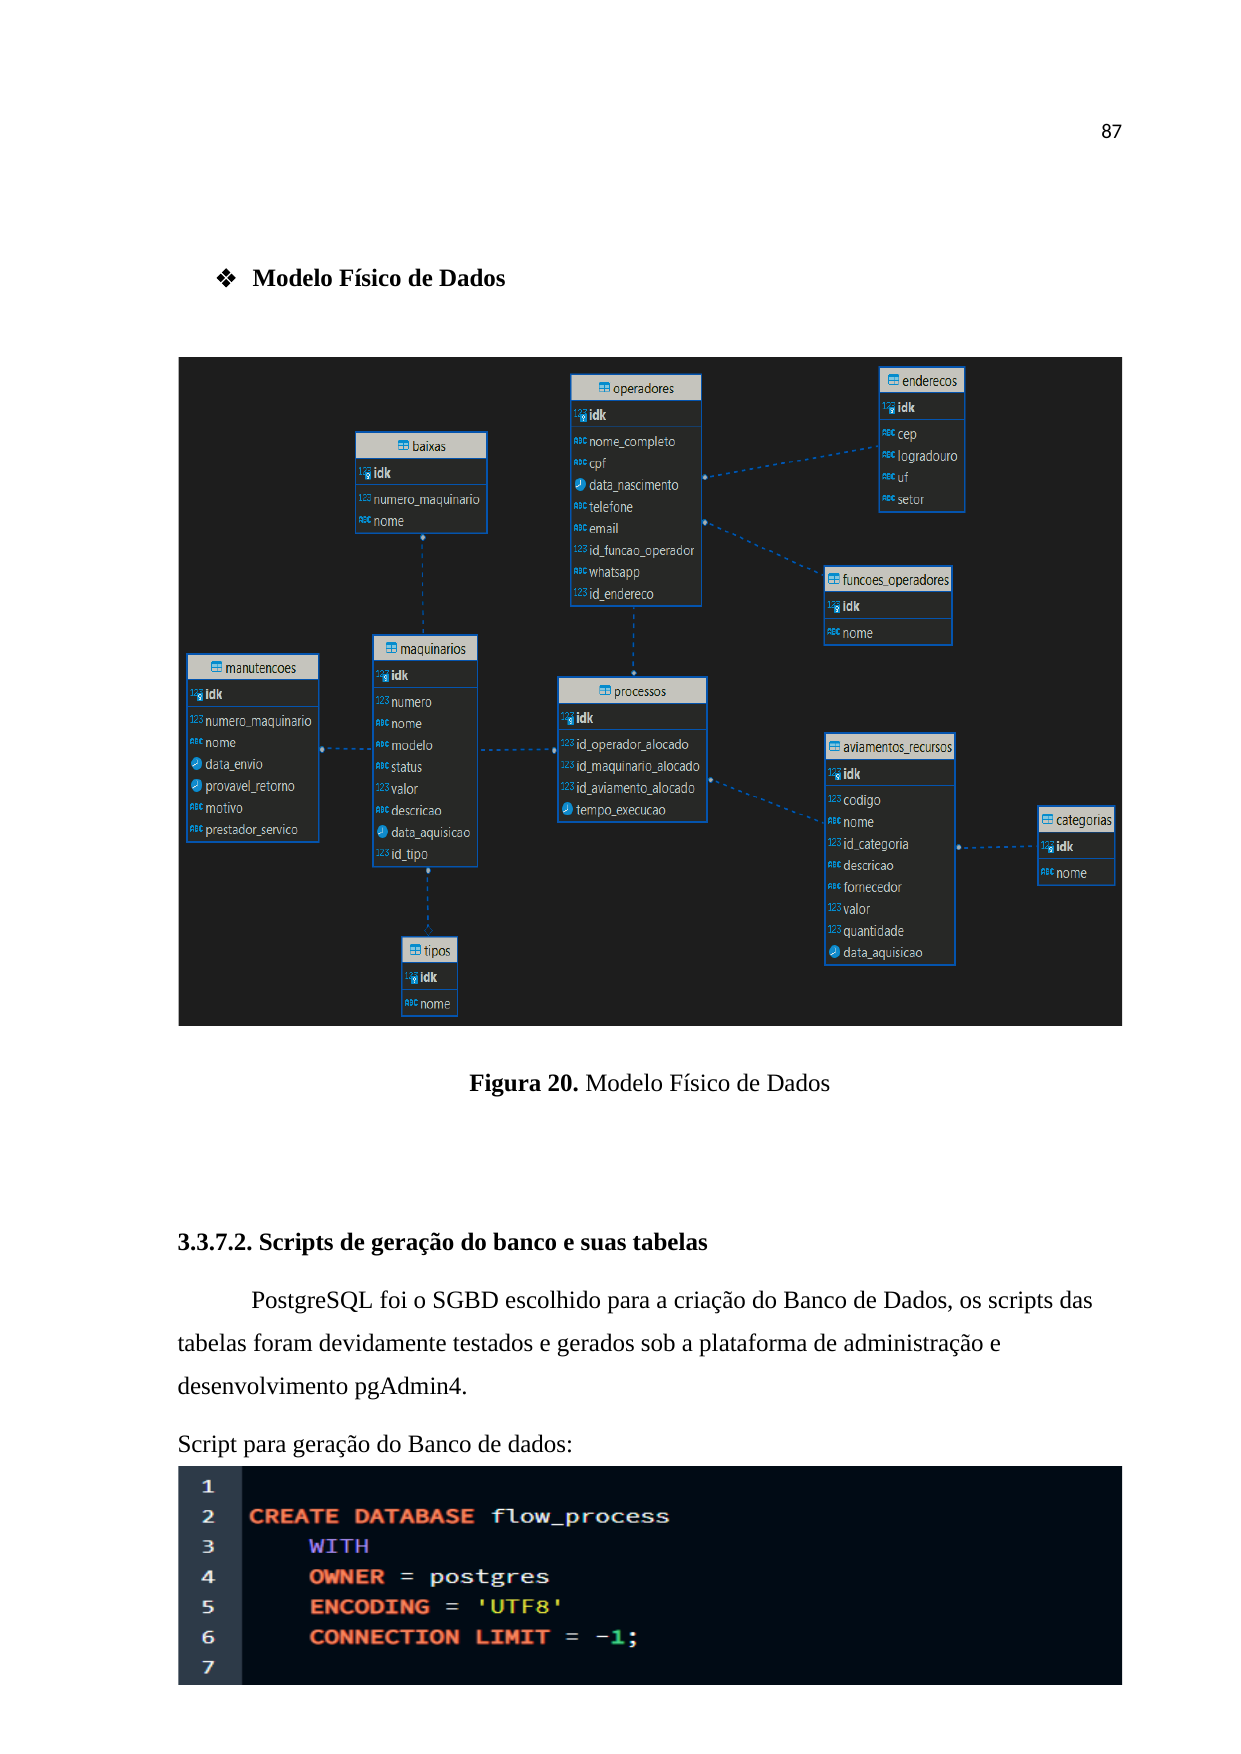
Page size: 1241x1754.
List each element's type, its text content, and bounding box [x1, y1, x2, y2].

text 3.3.7.2. Scripts de geração do banco e suas tabelas [177, 1227, 1122, 1256]
picture [178, 357, 1123, 1026]
picture [178, 1466, 1123, 1685]
text Script para geração do Banco de dados: [177, 1429, 1122, 1457]
list Modelo Físico de Dados [215, 263, 1122, 292]
text PostgreSQL foi o SGBD escolhido para a criação do Banco de Dados, os scripts das tabelas foram devidamente testados e gerados sob a plataforma de administração e desenvolvimento pgAdmin4. [177, 1285, 1122, 1400]
